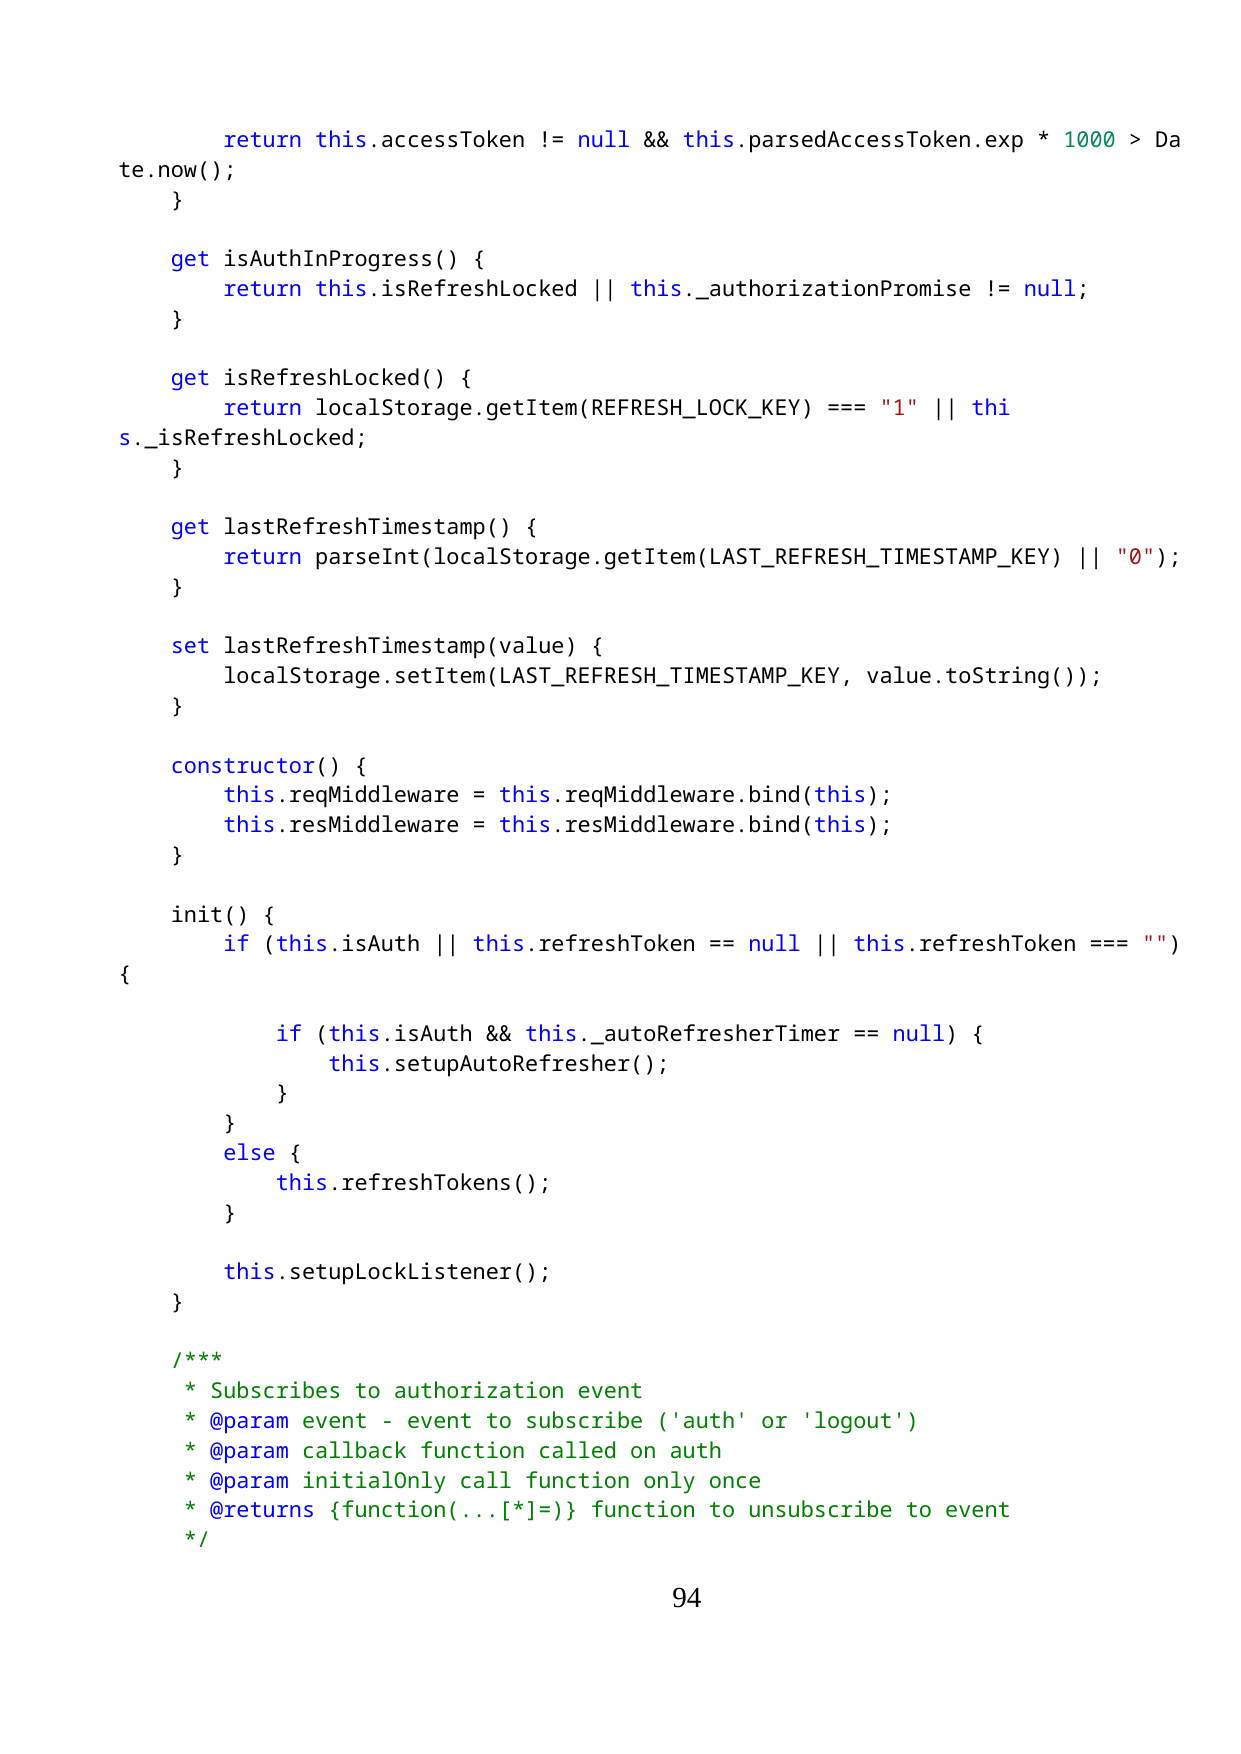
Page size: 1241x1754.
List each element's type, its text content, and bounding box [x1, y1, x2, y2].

text } [118, 839, 1181, 869]
text } [118, 1107, 1181, 1137]
text get lastRefreshTimestamp() { [118, 511, 1181, 541]
text /*** [118, 1345, 1181, 1375]
text this.refreshTokens(); [118, 1167, 1181, 1196]
text this.setupLockListener(); [118, 1256, 1181, 1286]
text } [118, 303, 1181, 332]
text * @returns {function(...[*]=)} function to unsubscribe to event [118, 1494, 1181, 1524]
text } [118, 1196, 1181, 1226]
text * @param event - event to subscribe ('auth' or 'logout') [118, 1405, 1181, 1435]
text return this.isRefreshLocked || this._authorizationPromise != null; [118, 273, 1181, 303]
text * Subscribes to authorization event [118, 1375, 1181, 1405]
text else { [118, 1137, 1181, 1167]
text return localStorage.getItem(REFRESH_LOCK_KEY) === "1" || this._isRefreshLocked; [118, 392, 1181, 452]
text get isRefreshLocked() { [118, 362, 1181, 392]
text * @param callback function called on auth [118, 1435, 1181, 1464]
text * @param initialOnly call function only once [118, 1464, 1181, 1494]
text } [118, 690, 1181, 720]
text constructor() { [118, 749, 1181, 779]
text */ [118, 1524, 1181, 1554]
text return parseInt(localStorage.getItem(LAST_REFRESH_TIMESTAMP_KEY) || "0"); [118, 541, 1181, 571]
text return this.accessToken != null && this.parsedAccessToken.exp * 1000 > Date.now(); [118, 124, 1181, 183]
text this.reqMiddleware = this.reqMiddleware.bind(this); [118, 779, 1181, 809]
text } [118, 452, 1181, 481]
text } [118, 1286, 1181, 1316]
text } [118, 1077, 1181, 1107]
text if (this.isAuth && this._autoRefresherTimer == null) { [118, 1018, 1181, 1047]
text } [118, 183, 1181, 213]
text set lastRefreshTimestamp(value) { [118, 630, 1181, 660]
text init() { [118, 898, 1181, 928]
text this.setupAutoRefresher(); [118, 1047, 1181, 1077]
text get isAuthInProgress() { [118, 243, 1181, 273]
text localStorage.setItem(LAST_REFRESH_TIMESTAMP_KEY, value.toString()); [118, 660, 1181, 690]
text } [118, 571, 1181, 601]
text this.resMiddleware = this.resMiddleware.bind(this); [118, 809, 1181, 839]
text if (this.isAuth || this.refreshToken == null || this.refreshToken === "") { [118, 928, 1181, 988]
